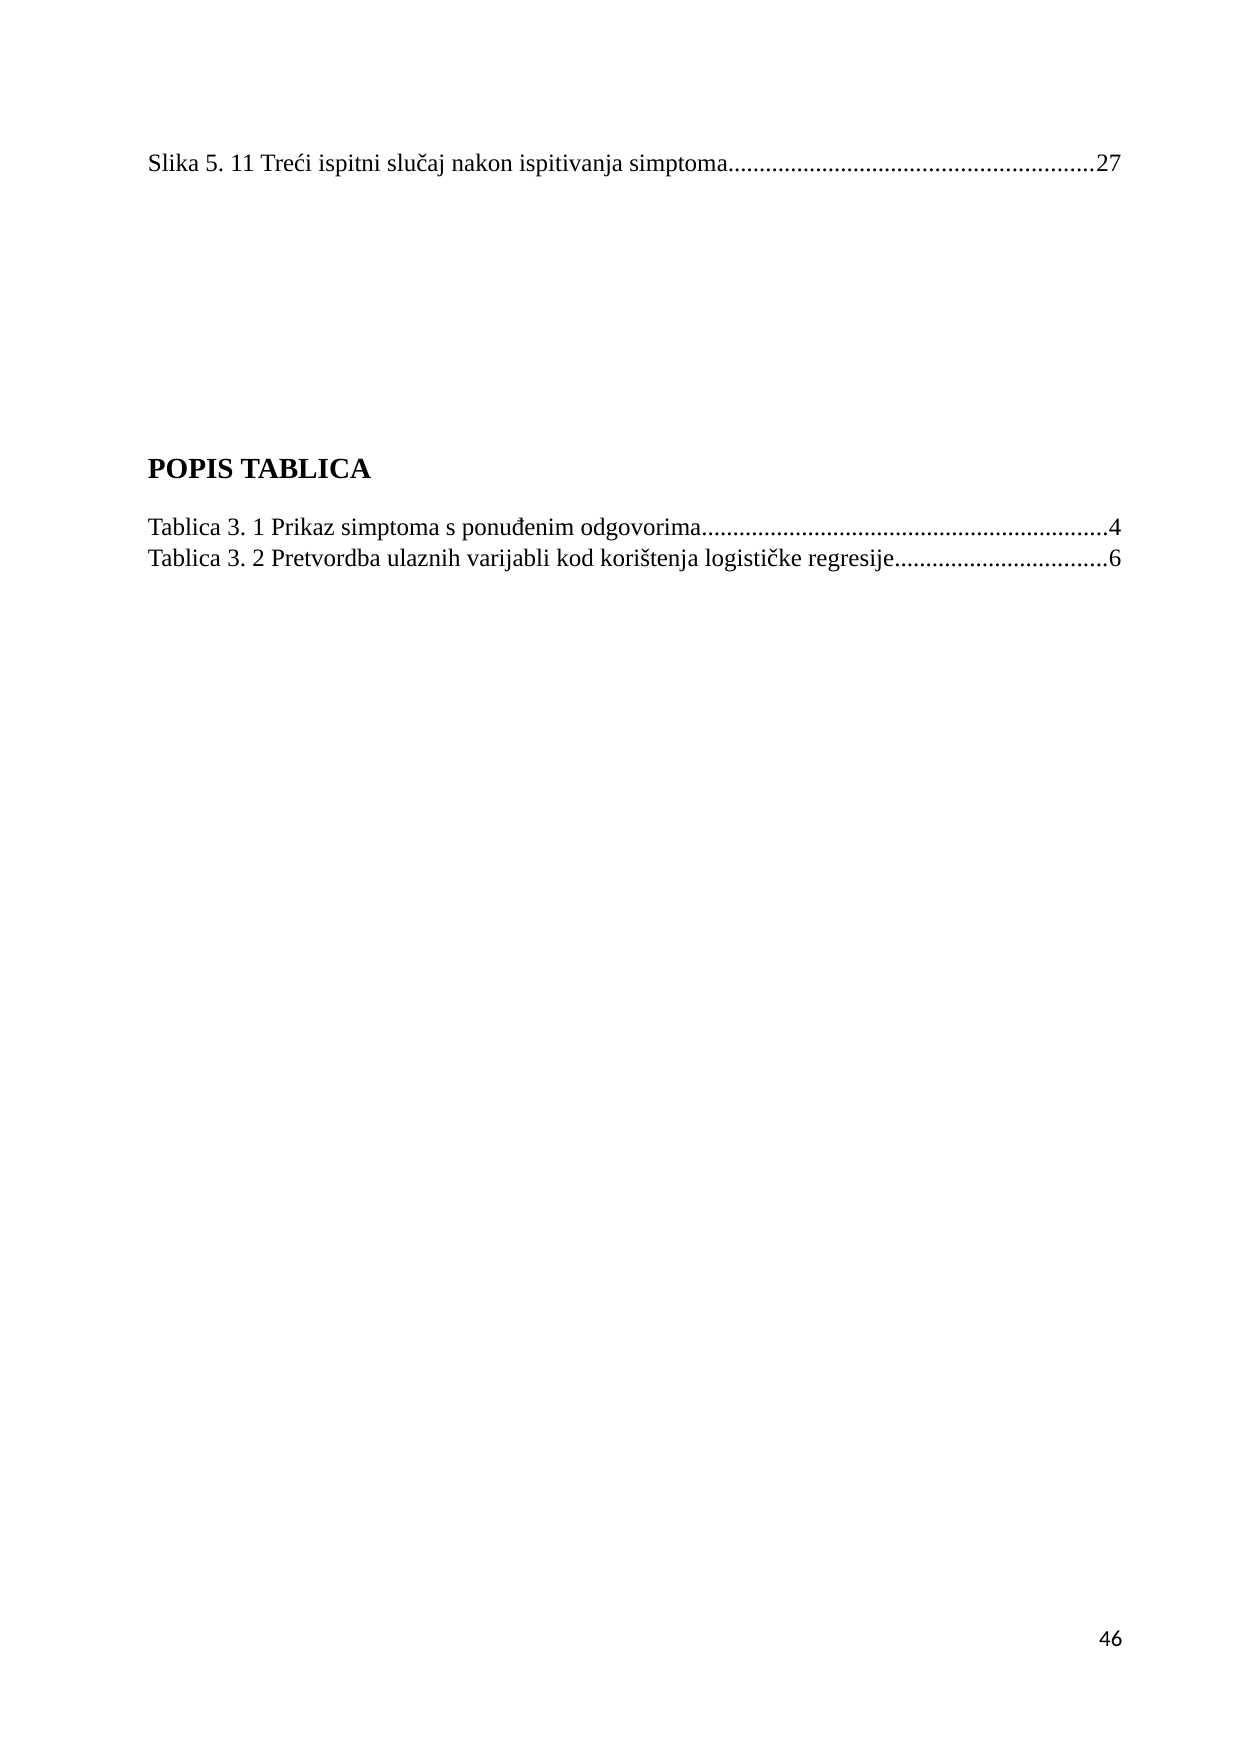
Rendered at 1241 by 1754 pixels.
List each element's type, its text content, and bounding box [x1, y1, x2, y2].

subtitle POPIS TABLICA [148, 451, 1122, 485]
text Tablica 3. 2 Pretvordba ulaznih varijabli kod korištenja logističke regresije 6 [148, 543, 1122, 572]
text Tablica 3. 1 Prikaz simptoma s ponuđenim odgovorima 4 [148, 512, 1122, 541]
text Slika 5. 11 Treći ispitni slučaj nakon ispitivanja simptoma 27 [148, 148, 1122, 176]
